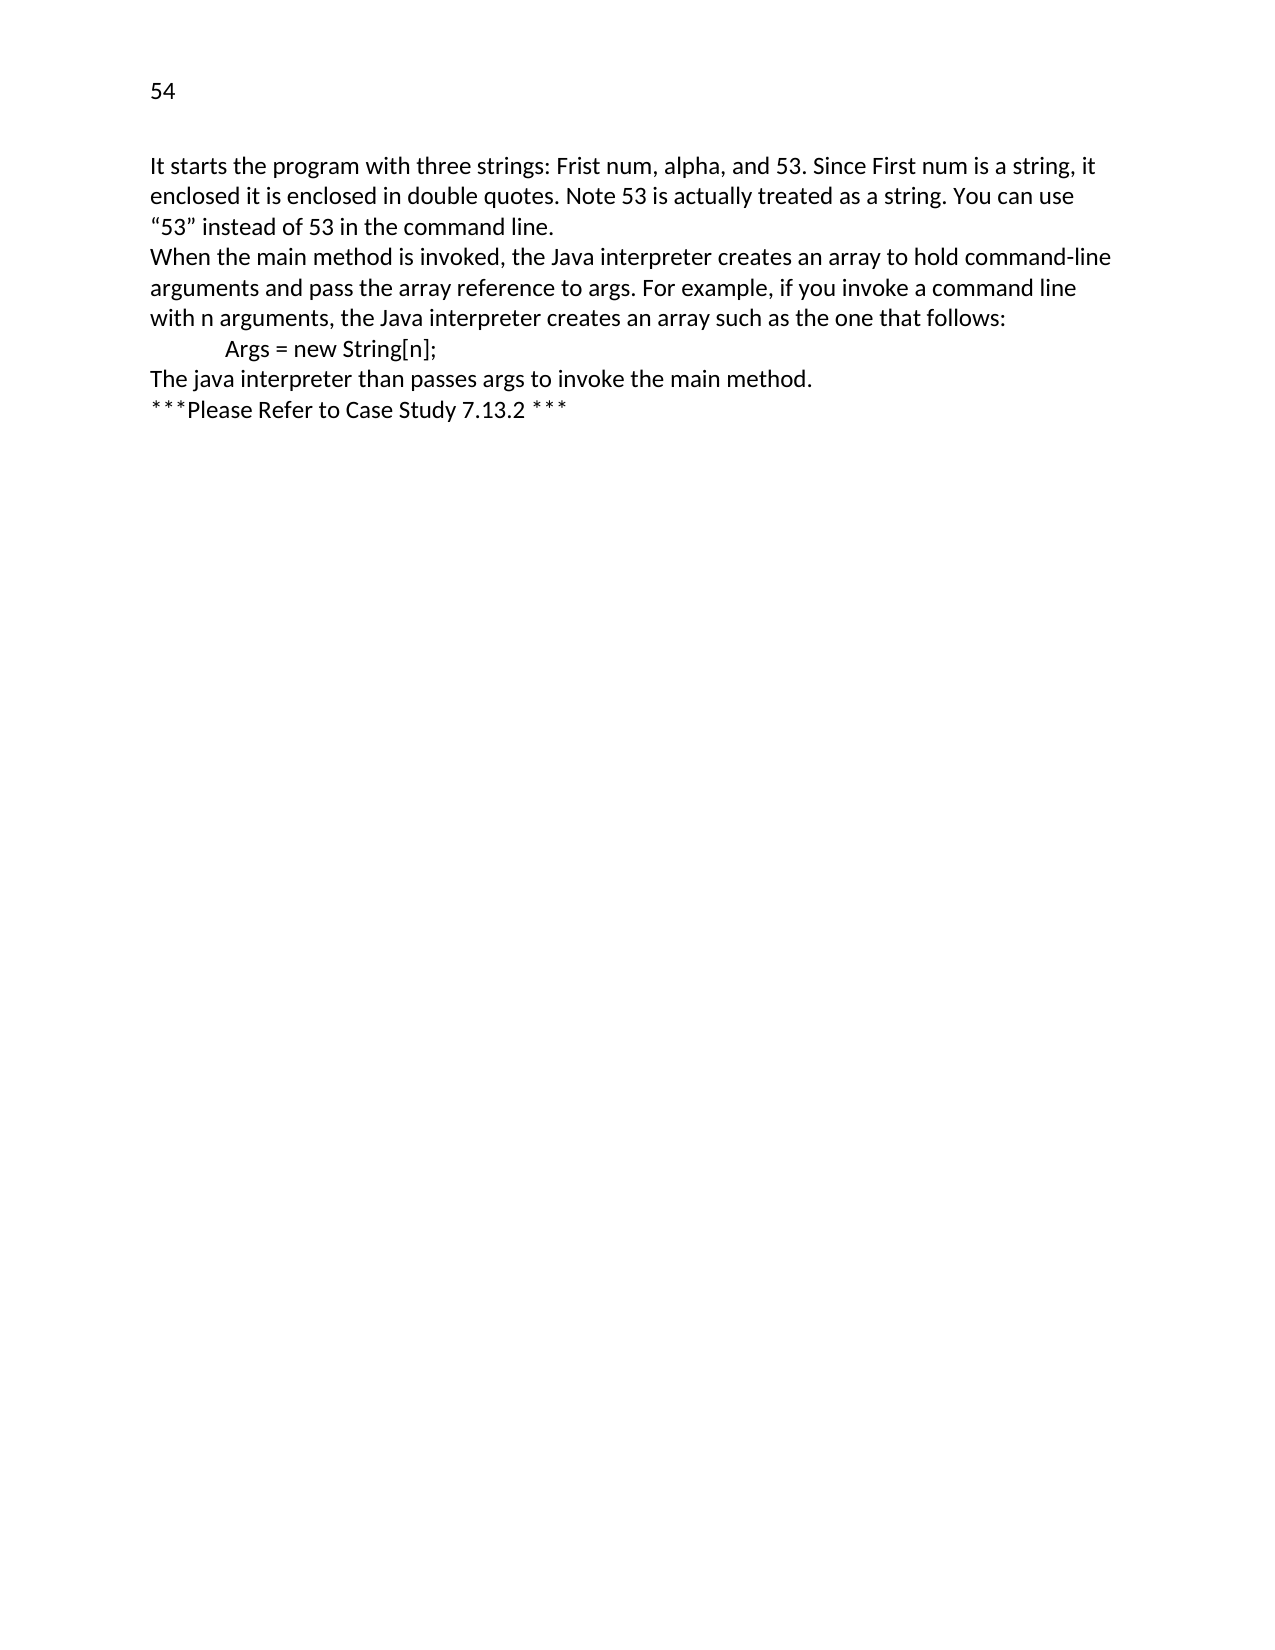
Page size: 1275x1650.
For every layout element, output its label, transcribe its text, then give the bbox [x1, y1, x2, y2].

text ***Please Refer to Case Study 7.13.2 *** [150, 394, 1125, 425]
text Args = new String[n]; [150, 333, 1125, 364]
text When the main method is invoked, the Java interpreter creates an array to hold command-line arguments and pass the array reference to args. For example, if you invoke a command line with n arguments, the Java interpreter creates an array such as the one that follows: [150, 242, 1125, 333]
text The java interpreter than passes args to invoke the main method. [150, 364, 1125, 394]
text It starts the program with three strings: Frist num, alpha, and 53. Since First num is a string, it enclosed it is enclosed in double quotes. Note 53 is actually treated as a string. You can use “53” instead of 53 in the command line. [150, 150, 1125, 242]
